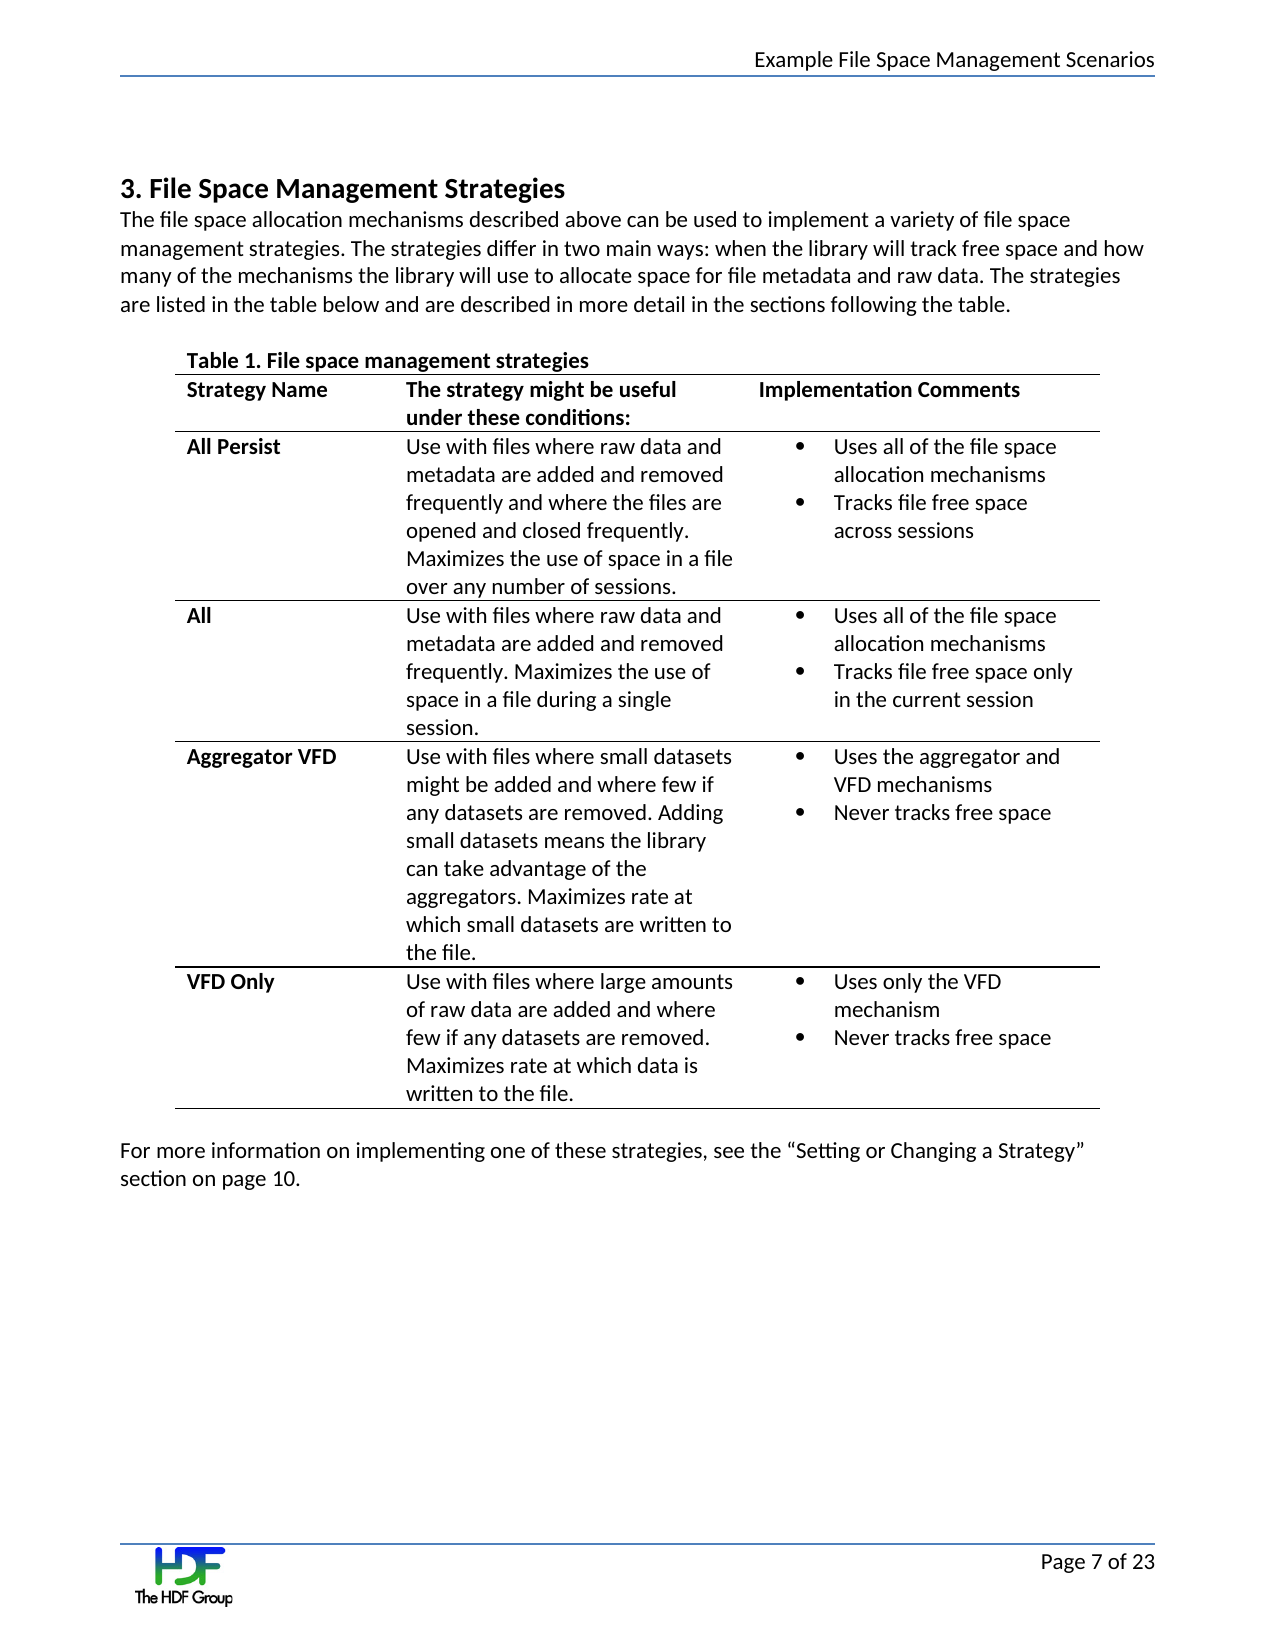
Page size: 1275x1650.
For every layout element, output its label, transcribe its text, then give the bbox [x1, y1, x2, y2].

table_cell VFD Only [175, 968, 394, 1107]
table_cell Aggregator VFD [175, 742, 394, 966]
table_cell All [175, 601, 394, 741]
table_cell Uses all of the file space allocation mechanisms Tracks file free space only in the current session [747, 601, 1100, 741]
text For more information on implementing one of these strategies, see the “Setting or Changing a Strategy” section on page 10. [120, 1137, 1155, 1193]
table_cell Use with files where raw data and metadata are added and removed frequently. Maximizes the use of space in a file during a single session. [395, 601, 747, 741]
table_cell Strategy Name [175, 375, 394, 431]
table_cell Use with files where large amounts of raw data are added and where few if any datasets are removed. Maximizes rate at which data is written to the file. [395, 968, 747, 1107]
table_header Table 1. File space management strategies [175, 346, 1100, 374]
table_cell The strategy might be useful under these conditions: [395, 375, 747, 431]
table_cell All Persist [175, 432, 394, 600]
subtitle File Space Management Strategies [120, 170, 1155, 206]
table_cell Uses only the VFD mechanism Never tracks free space [747, 968, 1100, 1107]
table_cell Use with files where small datasets might be added and where few if any datasets are removed. Adding small datasets means the library can take advantage of the aggregators. Maximizes rate at which small datasets are written to the file. [395, 742, 747, 966]
text The file space allocation mechanisms described above can be used to implement a variety of file space management strategies. The strategies differ in two main ways: when the library will track free space and how many of the mechanisms the library will use to allocate space for file metadata and raw data. The strategies are listed in the table below and are described in more detail in the sections following the table. [120, 206, 1155, 318]
table_cell Uses the aggregator and VFD mechanisms Never tracks free space [747, 742, 1100, 966]
table_cell Use with files where raw data and metadata are added and removed frequently and where the files are opened and closed frequently. Maximizes the use of space in a file over any number of sessions. [395, 432, 747, 600]
picture [135, 1547, 233, 1607]
table_cell Implementation Comments [747, 375, 1100, 431]
table_cell Uses all of the file space allocation mechanisms Tracks file free space across sessions [747, 432, 1100, 600]
